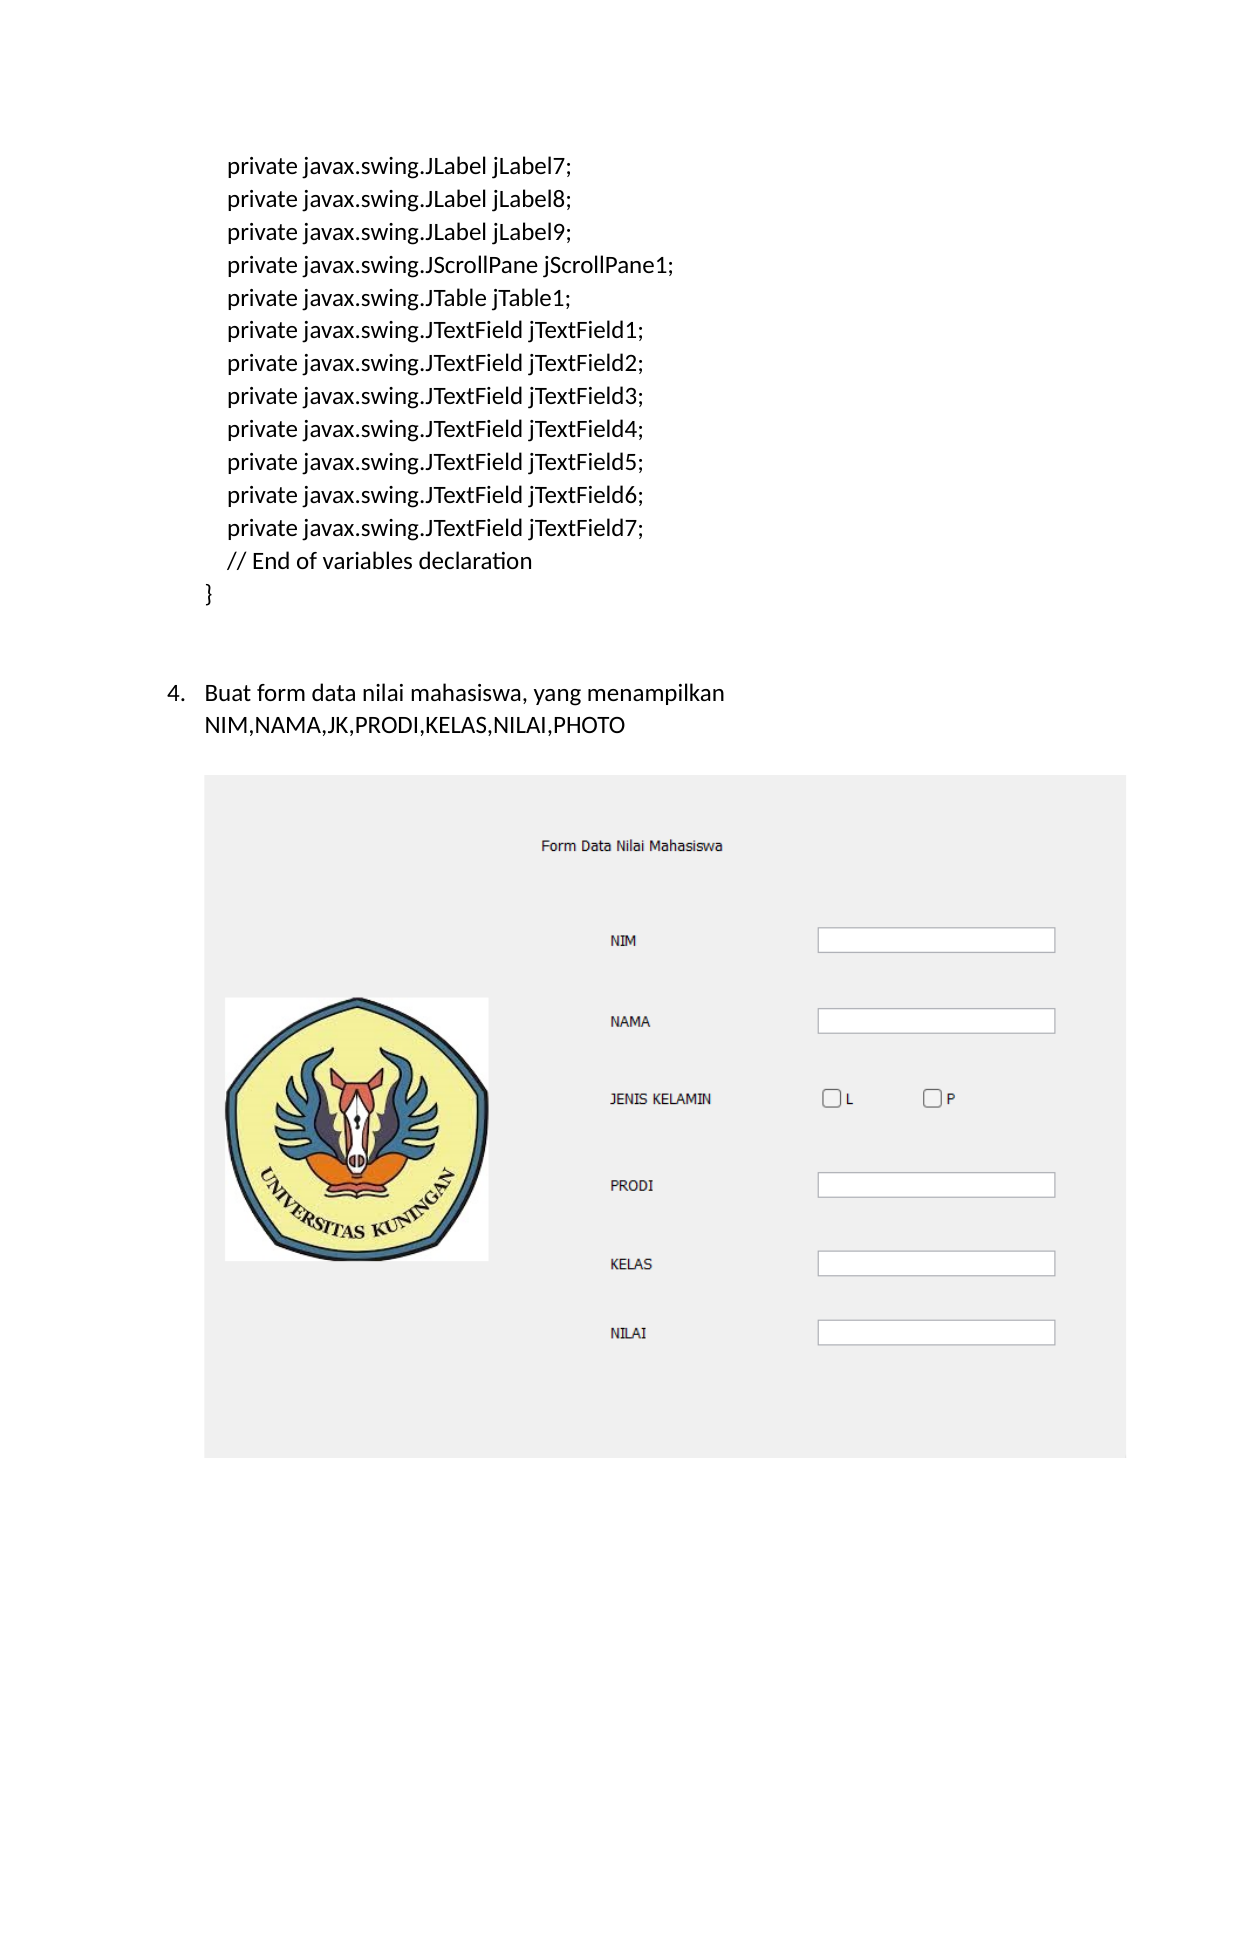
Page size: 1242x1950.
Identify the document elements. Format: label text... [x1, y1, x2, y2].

list private javax.swing.JLabel jLabel8; [204, 183, 1051, 213]
list private javax.swing.JTextField jTextField7; [204, 512, 1051, 543]
list private javax.swing.JTable jTable1; [204, 282, 1051, 312]
list private javax.swing.JTextField jTextField6; [204, 479, 1051, 510]
list private javax.swing.JTextField jTextField3; [204, 380, 1051, 411]
list private javax.swing.JLabel jLabel7; [204, 150, 1051, 181]
list private javax.swing.JTextField jTextField5; [204, 446, 1051, 477]
list private javax.swing.JTextField jTextField1; [204, 314, 1051, 345]
list private javax.swing.JLabel jLabel9; [204, 216, 1051, 246]
list // End of variables declaration [204, 545, 1051, 576]
list private javax.swing.JTextField jTextField2; [204, 347, 1051, 378]
list private javax.swing.JTextField jTextField4; [204, 413, 1051, 444]
list private javax.swing.JScrollPane jScrollPane1; [204, 249, 1051, 279]
list } [204, 578, 1051, 608]
list Buat form data nilai mahasiswa, yang menampilkan NIM,NAMA,JK,PRODI,KELAS,NILAI,PHOTO [167, 677, 1051, 740]
picture [204, 775, 1127, 1458]
